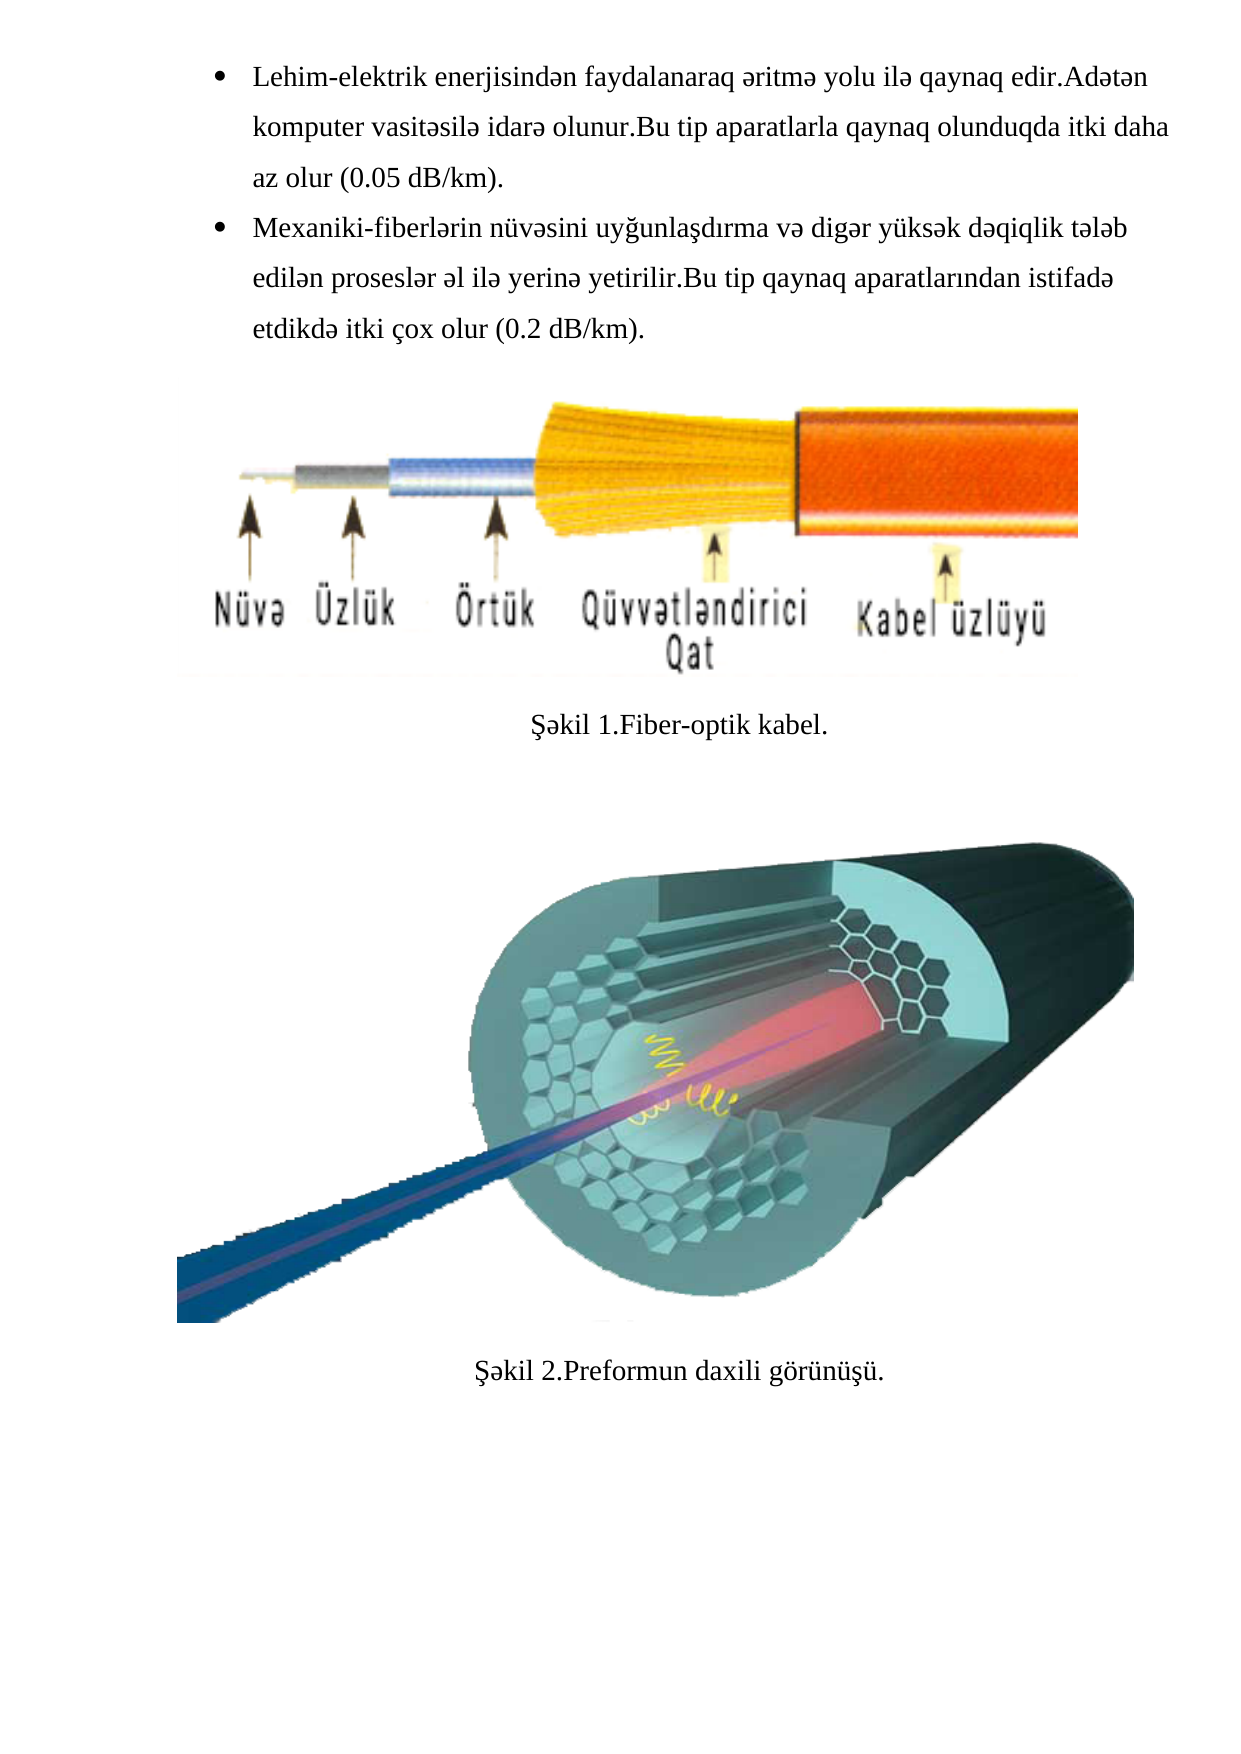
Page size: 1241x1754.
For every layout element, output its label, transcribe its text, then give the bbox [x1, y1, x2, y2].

list Lehim-elektrik enerjisindən faydalanaraq əritmə yolu ilə qaynaq edir.Adətən komputer vasitəsilə idarə olunur.Bu tip aparatlarla qaynaq olunduqda itki daha az olur (0.05 dB/km). [215, 59, 1181, 193]
picture [177, 840, 1134, 1323]
text Şəkil 2.Preformun daxili görünüşü. [177, 1353, 1181, 1386]
list Mexaniki-fiberlərin nüvəsini uyğunlaşdırma və digər yüksək dəqiqlik tələb edilən proseslər əl ilə yerinə yetirilir.Bu tip qaynaq aparatlarından istifadə etdikdə itki çox olur (0.2 dB/km). [215, 210, 1181, 344]
picture [177, 377, 1078, 677]
text Şəkil 1.Fiber-optik kabel. [177, 707, 1181, 741]
